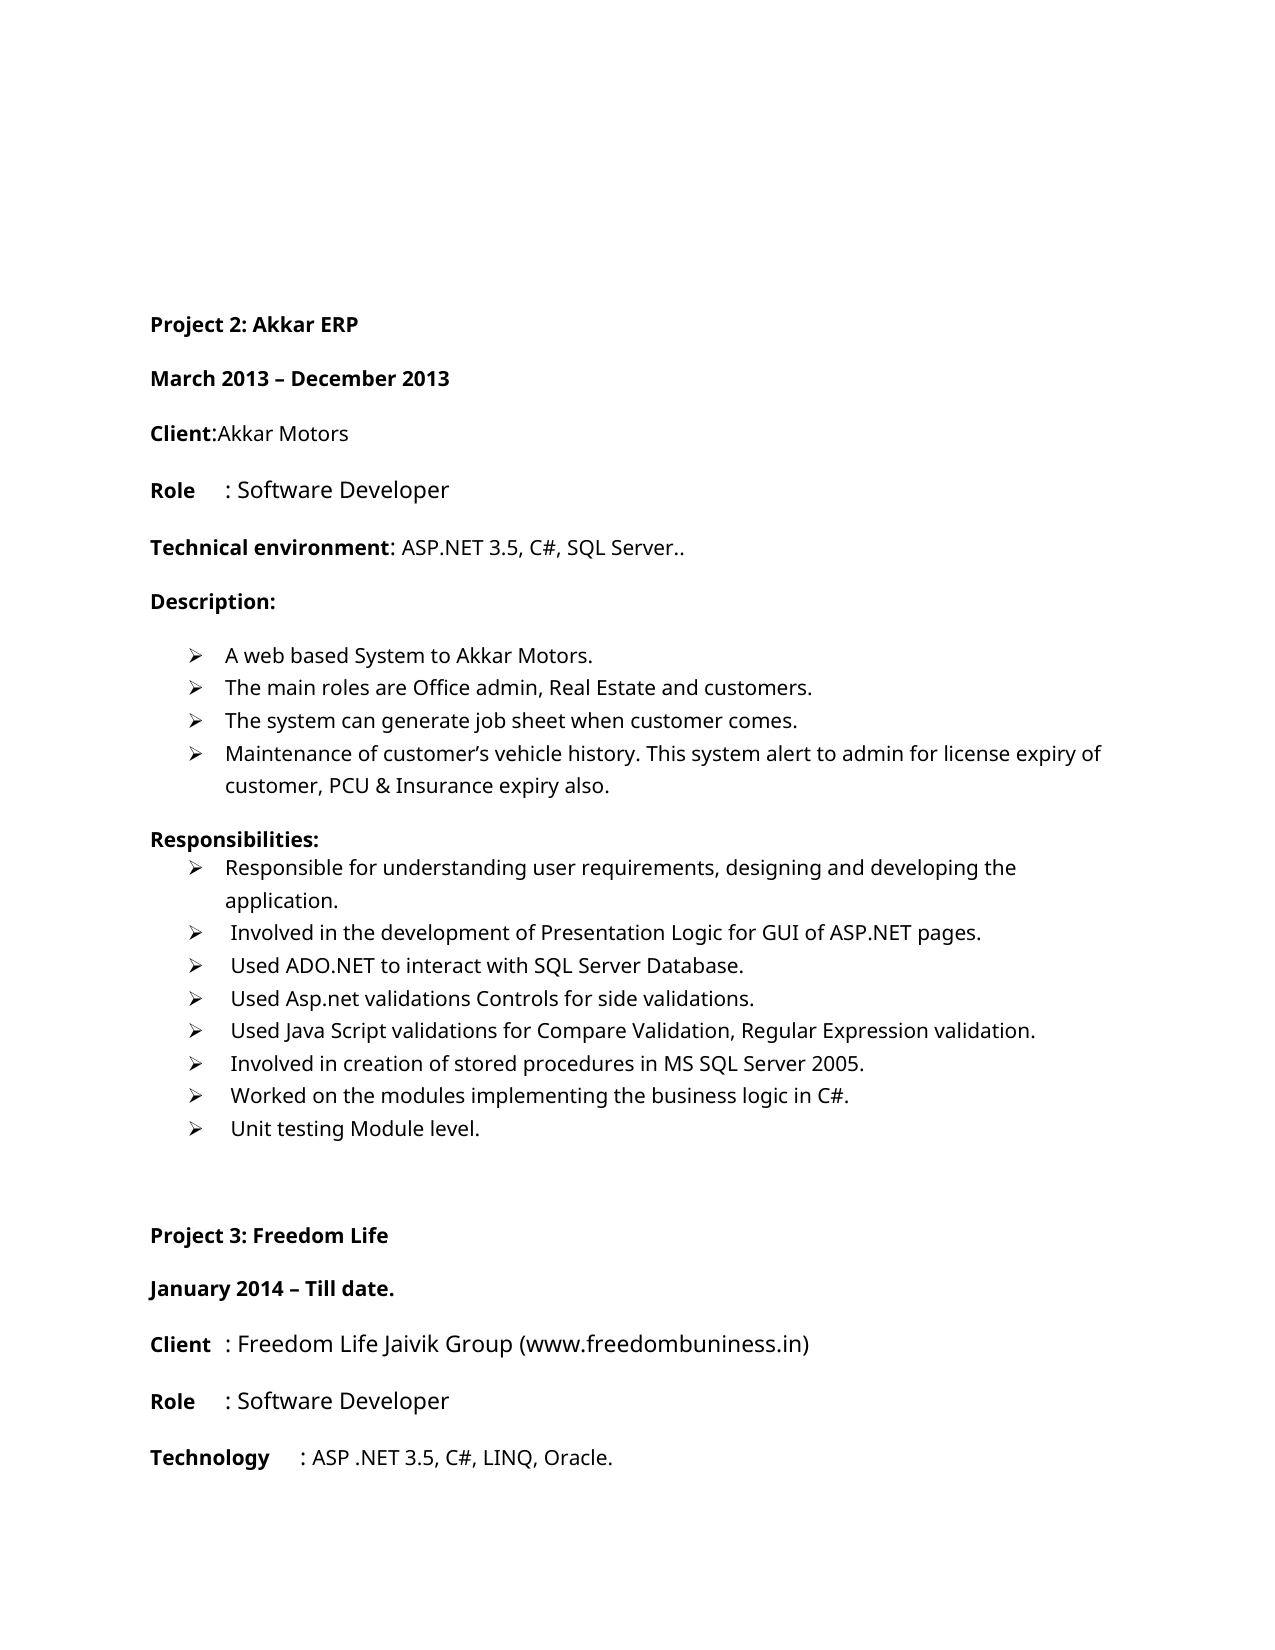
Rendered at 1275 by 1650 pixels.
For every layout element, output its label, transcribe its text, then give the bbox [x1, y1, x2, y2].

list Worked on the modules implementing the business logic in C#. [187, 1081, 1125, 1110]
list Responsible for understanding user requirements, designing and developing the application. [187, 853, 1125, 914]
text January 2014 – Till date. [150, 1274, 1125, 1303]
text Client : Freedom Life Jaivik Group (www.freedombuniness.in) [150, 1328, 1125, 1359]
text Description: [150, 587, 1125, 616]
list Used Asp.net validations Controls for side validations. [187, 984, 1125, 1012]
text Project 2: Akkar ERP [150, 310, 1125, 339]
list Used Java Script validations for Compare Validation, Regular Expression validation. [187, 1016, 1125, 1045]
list The main roles are Office admin, Real Estate and customers. [187, 673, 1125, 702]
list A web based System to Akkar Motors. [187, 641, 1125, 669]
text Role : Software Developer [150, 474, 1125, 505]
list Unit testing Module level. [187, 1114, 1125, 1142]
list Maintenance of customer’s vehicle history. This system alert to admin for license expiry of customer, PCU & Insurance expiry also. [187, 739, 1125, 800]
text March 2013 – December 2013 [150, 364, 1125, 392]
list The system can generate job sheet when customer comes. [187, 706, 1125, 734]
text Project 3: Freedom Life [150, 1221, 1125, 1249]
text Client:Akkar Motors [150, 417, 1125, 448]
list Used ADO.NET to interact with SQL Server Database. [187, 951, 1125, 979]
text Responsibilities: [150, 825, 1125, 853]
list Involved in the development of Presentation Logic for GUI of ASP.NET pages. [187, 918, 1125, 947]
text Role : Software Developer [150, 1384, 1125, 1416]
list Involved in creation of stored procedures in MS SQL Server 2005. [187, 1049, 1125, 1077]
text Technical environment: ASP.NET 3.5, C#, SQL Server.. [150, 531, 1125, 562]
text Technology : ASP .NET 3.5, C#, LINQ, Oracle. [150, 1441, 1125, 1473]
